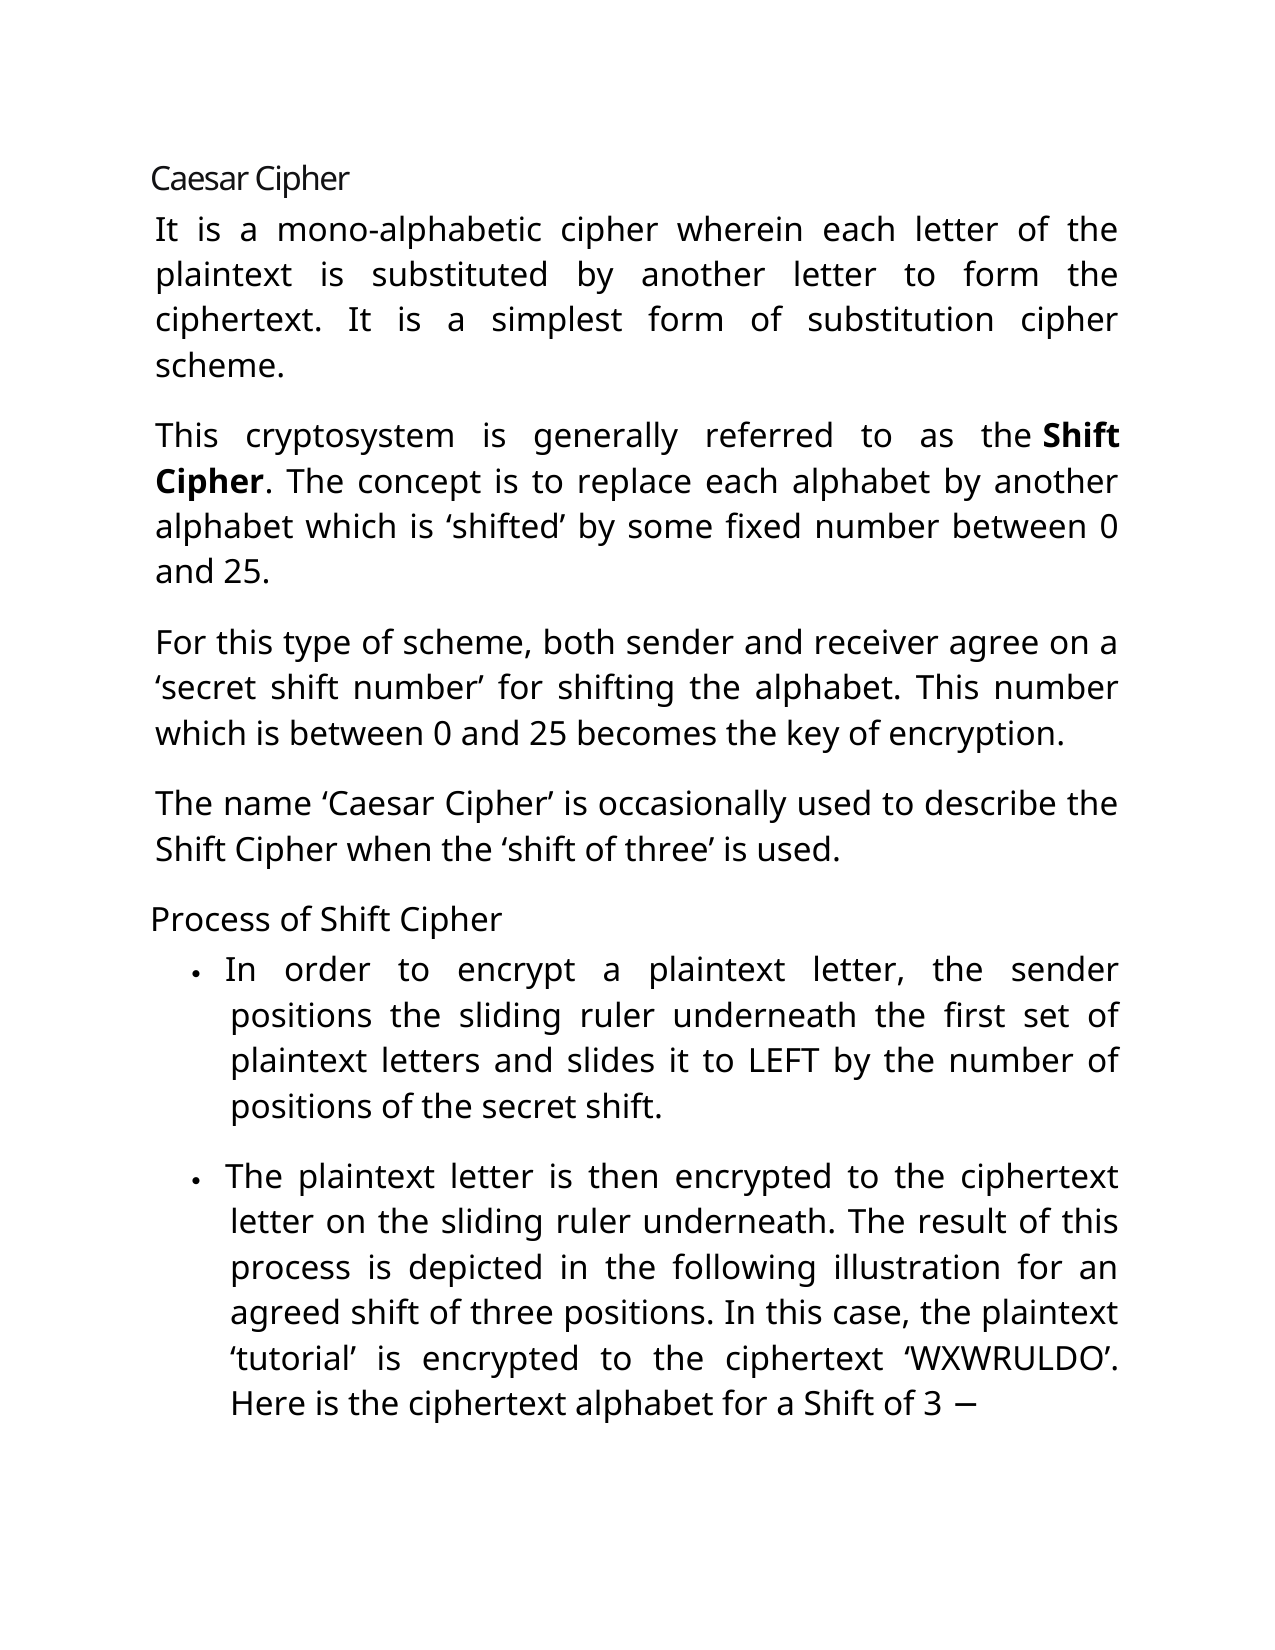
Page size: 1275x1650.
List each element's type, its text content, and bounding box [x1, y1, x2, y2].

list In order to encrypt a plaintext letter, the sender positions the sliding ruler underneath the first set of plaintext letters and slides it to LEFT by the number of positions of the secret shift. [192, 946, 1120, 1128]
list The plaintext letter is then encrypted to the ciphertext letter on the sliding ruler underneath. The result of this process is depicted in the following illustration for an agreed shift of three positions. In this case, the plaintext ‘tutorial’ is encrypted to the ciphertext ‘WXWRULDO’. Here is the ciphertext alphabet for a Shift of 3 − [192, 1153, 1120, 1425]
text For this type of scheme, both sender and receiver agree on a ‘secret shift number’ for shifting the alphabet. This number which is between 0 and 25 becomes the key of encryption. [155, 619, 1120, 755]
text Process of Shift Cipher [150, 896, 1120, 941]
text Caesar Cipher [150, 155, 1120, 200]
text The name ‘Caesar Cipher’ is occasionally used to describe the Shift Cipher when the ‘shift of three’ is used. [155, 780, 1120, 871]
text This cryptosystem is generally referred to as the Shift Cipher. The concept is to replace each alphabet by another alphabet which is ‘shifted’ by some fixed number between 0 and 25. [155, 412, 1120, 594]
text It is a mono-alphabetic cipher wherein each letter of the plaintext is substituted by another letter to form the ciphertext. It is a simplest form of substitution cipher scheme. [155, 205, 1120, 387]
